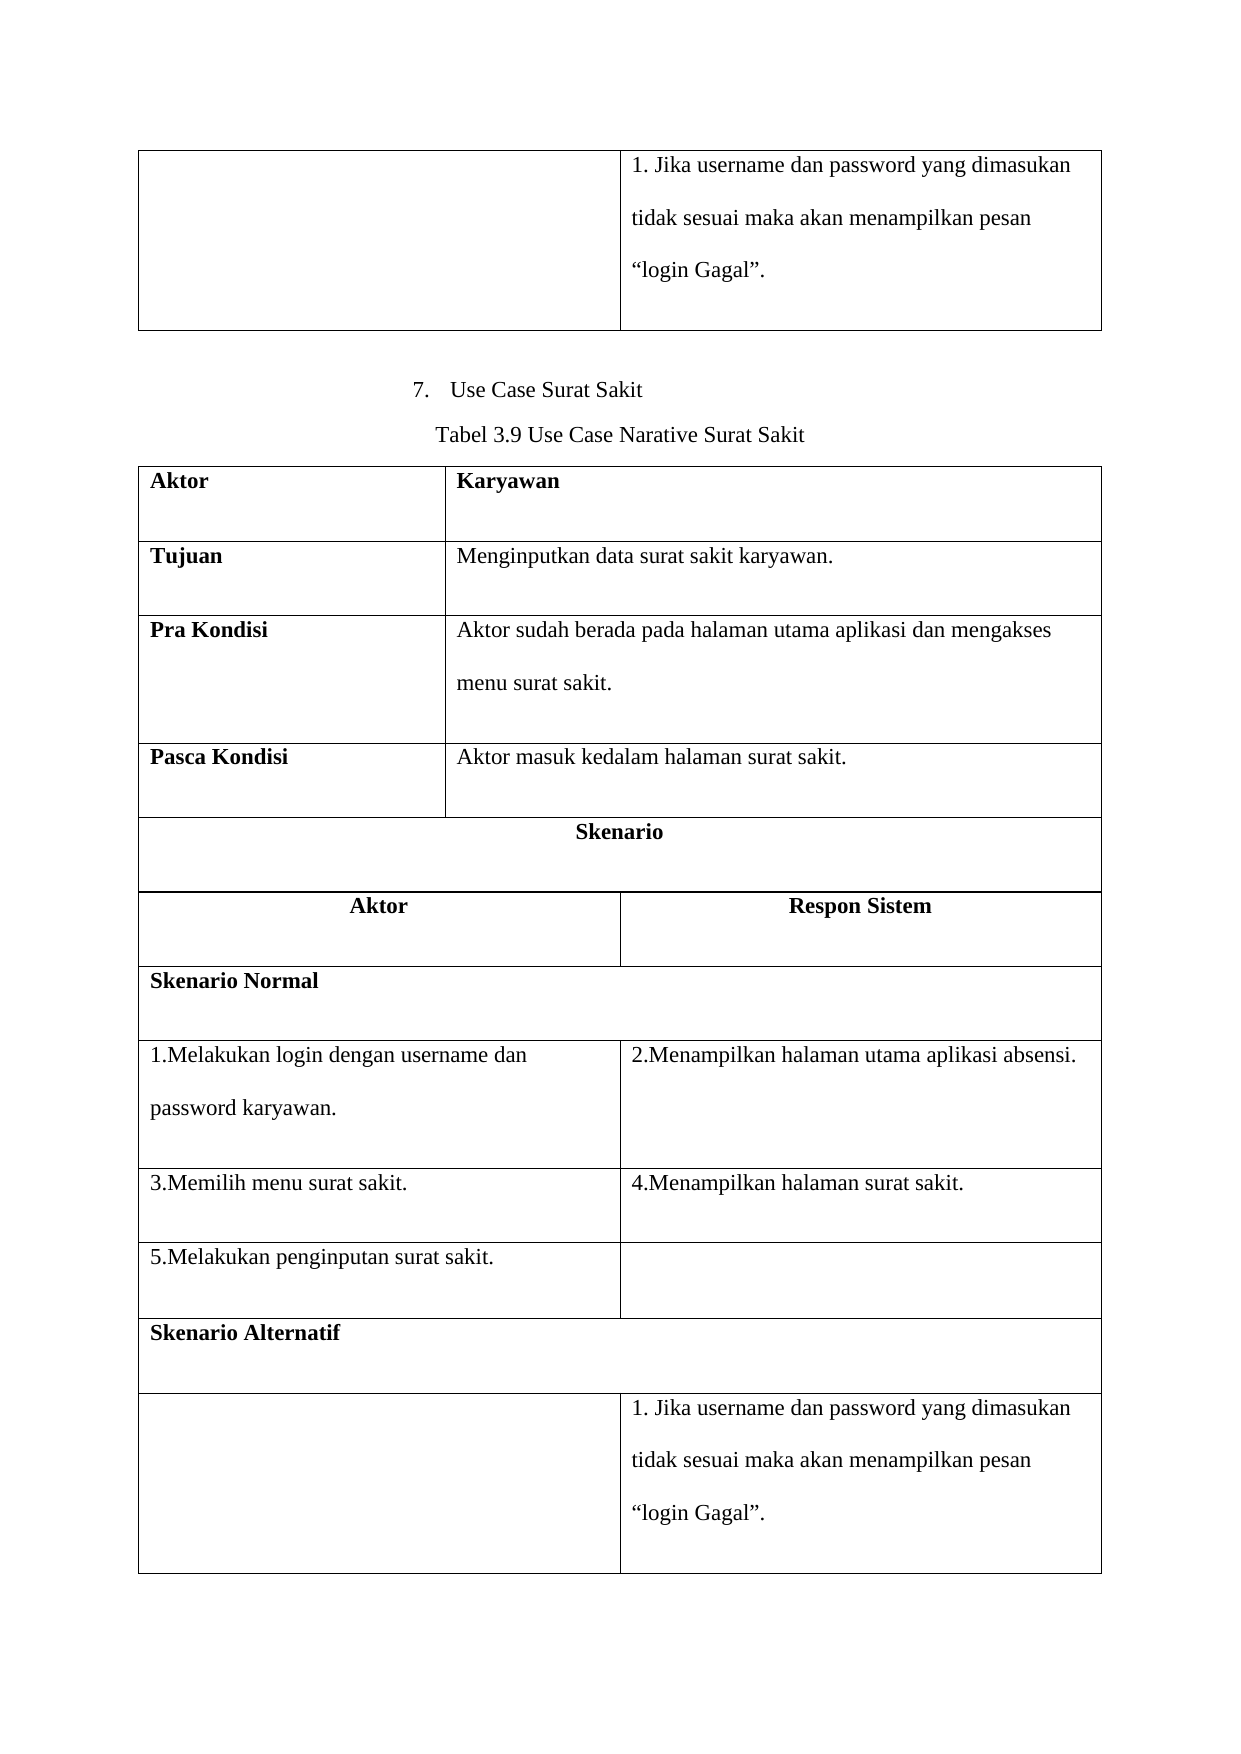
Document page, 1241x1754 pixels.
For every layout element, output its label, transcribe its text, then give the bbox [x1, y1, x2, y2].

table_cell 1. Jika username dan password yang dimasukan tidak sesuai maka akan menampilkan pesan “login Gagal”. [621, 1394, 1101, 1572]
table_cell 2.Menampilkan halaman utama aplikasi absensi. [621, 1041, 1101, 1167]
table_cell [139, 1394, 620, 1572]
table_cell Aktor sudah berada pada halaman utama aplikasi dan mengakses menu surat sakit. [446, 616, 1101, 742]
table_cell Tujuan [139, 542, 445, 615]
table_cell Skenario [139, 818, 1101, 891]
table_cell 1.Melakukan login dengan username dan password karyawan. [139, 1041, 620, 1167]
table_cell Respon Sistem [621, 893, 1101, 966]
table_cell 5.Melakukan penginputan surat sakit. [139, 1243, 620, 1318]
table_cell Pra Kondisi [139, 616, 445, 742]
table_cell 1. Jika username dan password yang dimasukan tidak sesuai maka akan menampilkan pesan “login Gagal”. [621, 151, 1101, 330]
table_cell Aktor [139, 893, 620, 966]
table_cell 3.Memilih menu surat sakit. [139, 1169, 620, 1242]
table_cell [621, 1243, 1101, 1318]
text Tabel 3.9 Use Case Narative Surat Sakit [150, 421, 1090, 447]
table_cell Menginputkan data surat sakit karyawan. [446, 542, 1101, 615]
table_header Karyawan [446, 467, 1101, 541]
table_header Aktor [139, 467, 445, 541]
table_cell Aktor masuk kedalam halaman surat sakit. [446, 744, 1101, 817]
table_cell Pasca Kondisi [139, 744, 445, 817]
table_cell 4.Menampilkan halaman surat sakit. [621, 1169, 1101, 1242]
table_cell Skenario Alternatif [139, 1319, 1101, 1393]
table_cell Skenario Normal [139, 967, 1101, 1040]
list Use Case Surat Sakit [412, 376, 1090, 402]
table_cell [139, 151, 620, 330]
